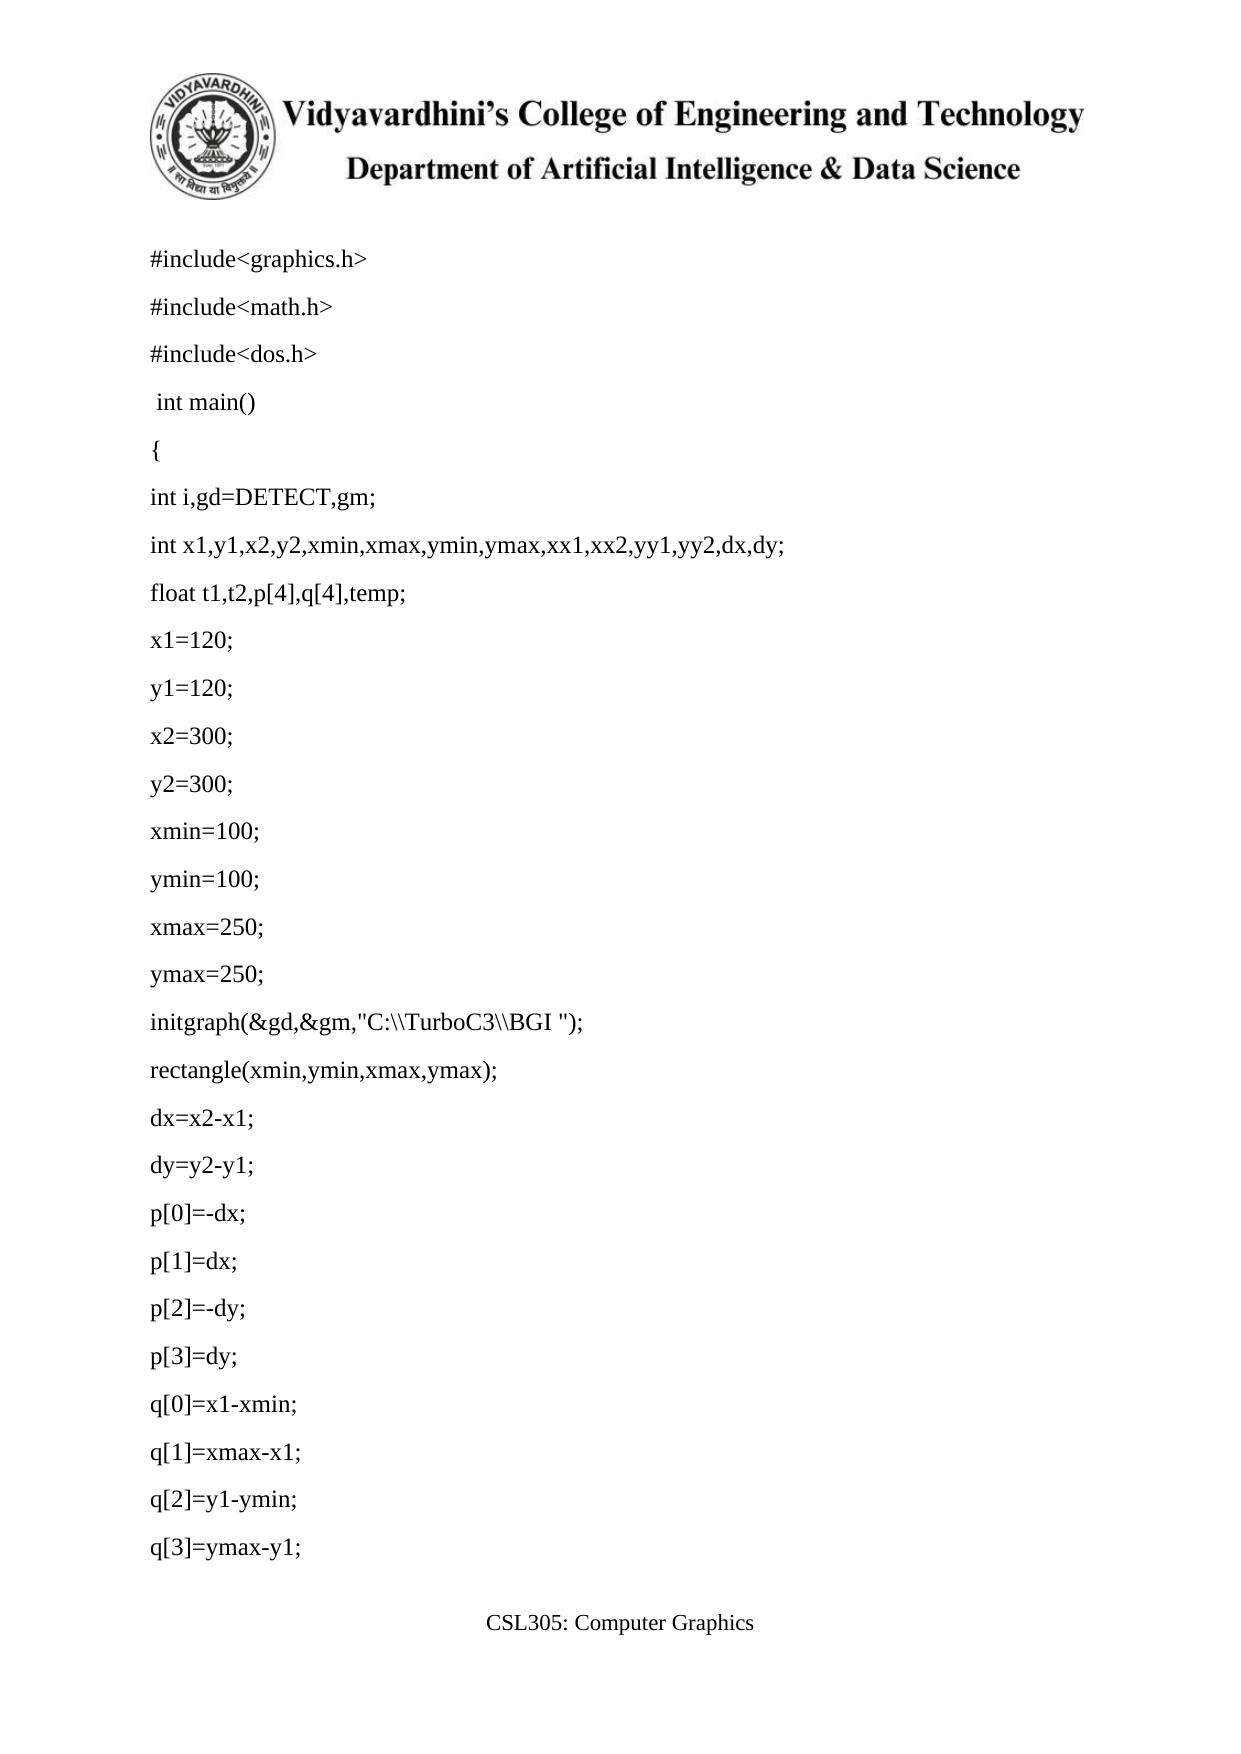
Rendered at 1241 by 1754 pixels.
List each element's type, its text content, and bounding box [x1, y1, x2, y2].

text p[1]=dx; [150, 1246, 1090, 1274]
text initgraph(&gd,&gm,"C:\\TurboC3\\BGI "); [150, 1007, 1090, 1036]
text y1=120; [150, 673, 1090, 702]
text q[1]=xmax-x1; [150, 1437, 1090, 1465]
text xmin=100; [150, 816, 1090, 845]
text q[0]=x1-xmin; [150, 1389, 1090, 1418]
text x2=300; [150, 721, 1090, 750]
text int x1,y1,x2,y2,xmin,xmax,ymin,ymax,xx1,xx2,yy1,yy2,dx,dy; [150, 530, 1090, 559]
text xmax=250; [150, 912, 1090, 941]
text #include<graphics.h> [150, 244, 1090, 273]
text dx=x2-x1; [150, 1103, 1090, 1131]
text int i,gd=DETECT,gm; [150, 482, 1090, 511]
text ymin=100; [150, 864, 1090, 893]
text #include<math.h> [150, 292, 1090, 320]
text p[2]=-dy; [150, 1293, 1090, 1322]
picture [150, 73, 1091, 200]
text dy=y2-y1; [150, 1150, 1090, 1179]
text { [150, 435, 1090, 463]
text p[0]=-dx; [150, 1198, 1090, 1227]
text #include<dos.h> [150, 339, 1090, 368]
text y2=300; [150, 769, 1090, 797]
text q[2]=y1-ymin; [150, 1484, 1090, 1513]
text rectangle(xmin,ymin,xmax,ymax); [150, 1055, 1090, 1084]
text p[3]=dy; [150, 1341, 1090, 1370]
text int main() [150, 387, 1090, 416]
text x1=120; [150, 626, 1090, 654]
text ymax=250; [150, 959, 1090, 988]
text q[3]=ymax-y1; [150, 1532, 1090, 1561]
text float t1,t2,p[4],q[4],temp; [150, 578, 1090, 607]
